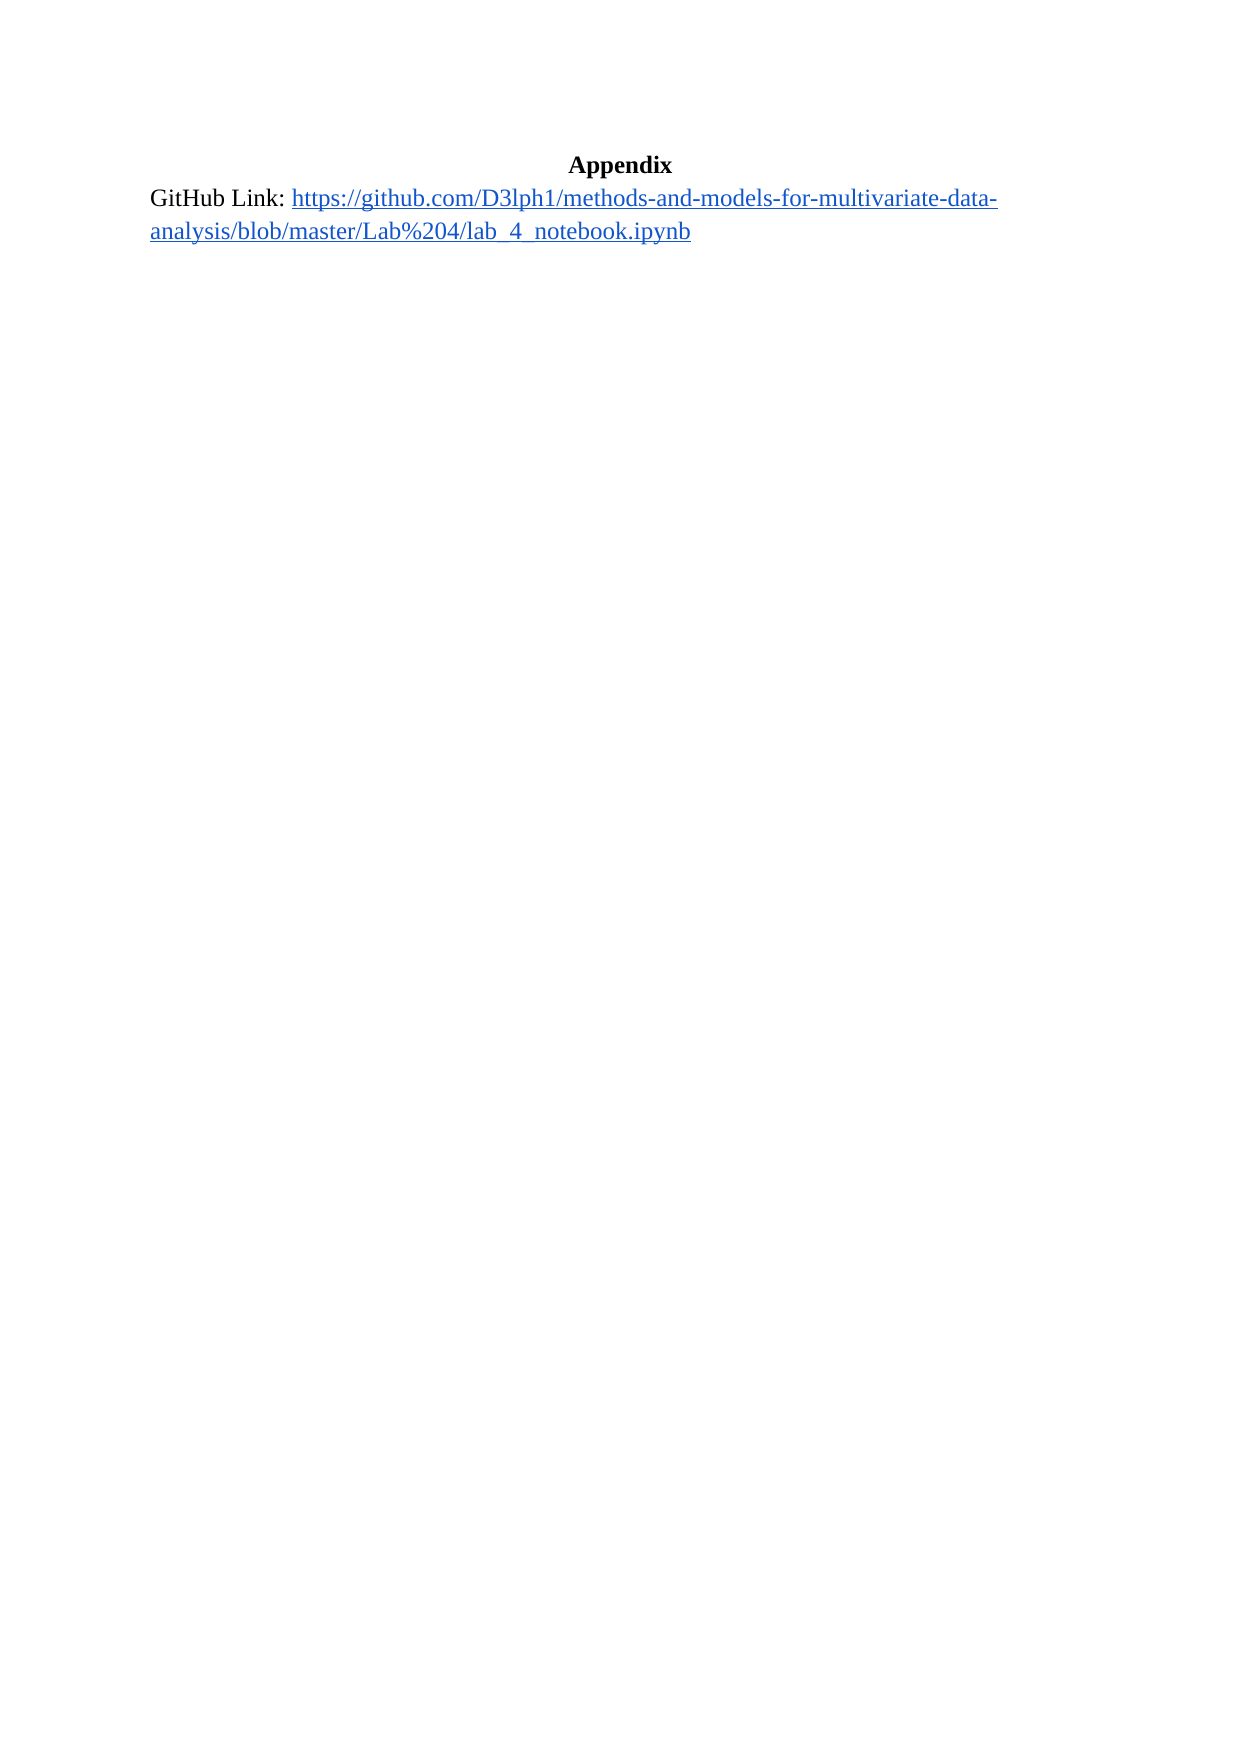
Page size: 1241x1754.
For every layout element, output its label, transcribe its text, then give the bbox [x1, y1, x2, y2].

text GitHub Link: https://github.com/D3lph1/methods-and-models-for-multivariate-data-analysis/blob/master/Lab%204/lab_4_notebook.ipynb [150, 183, 1090, 245]
text Appendix [150, 150, 1090, 179]
